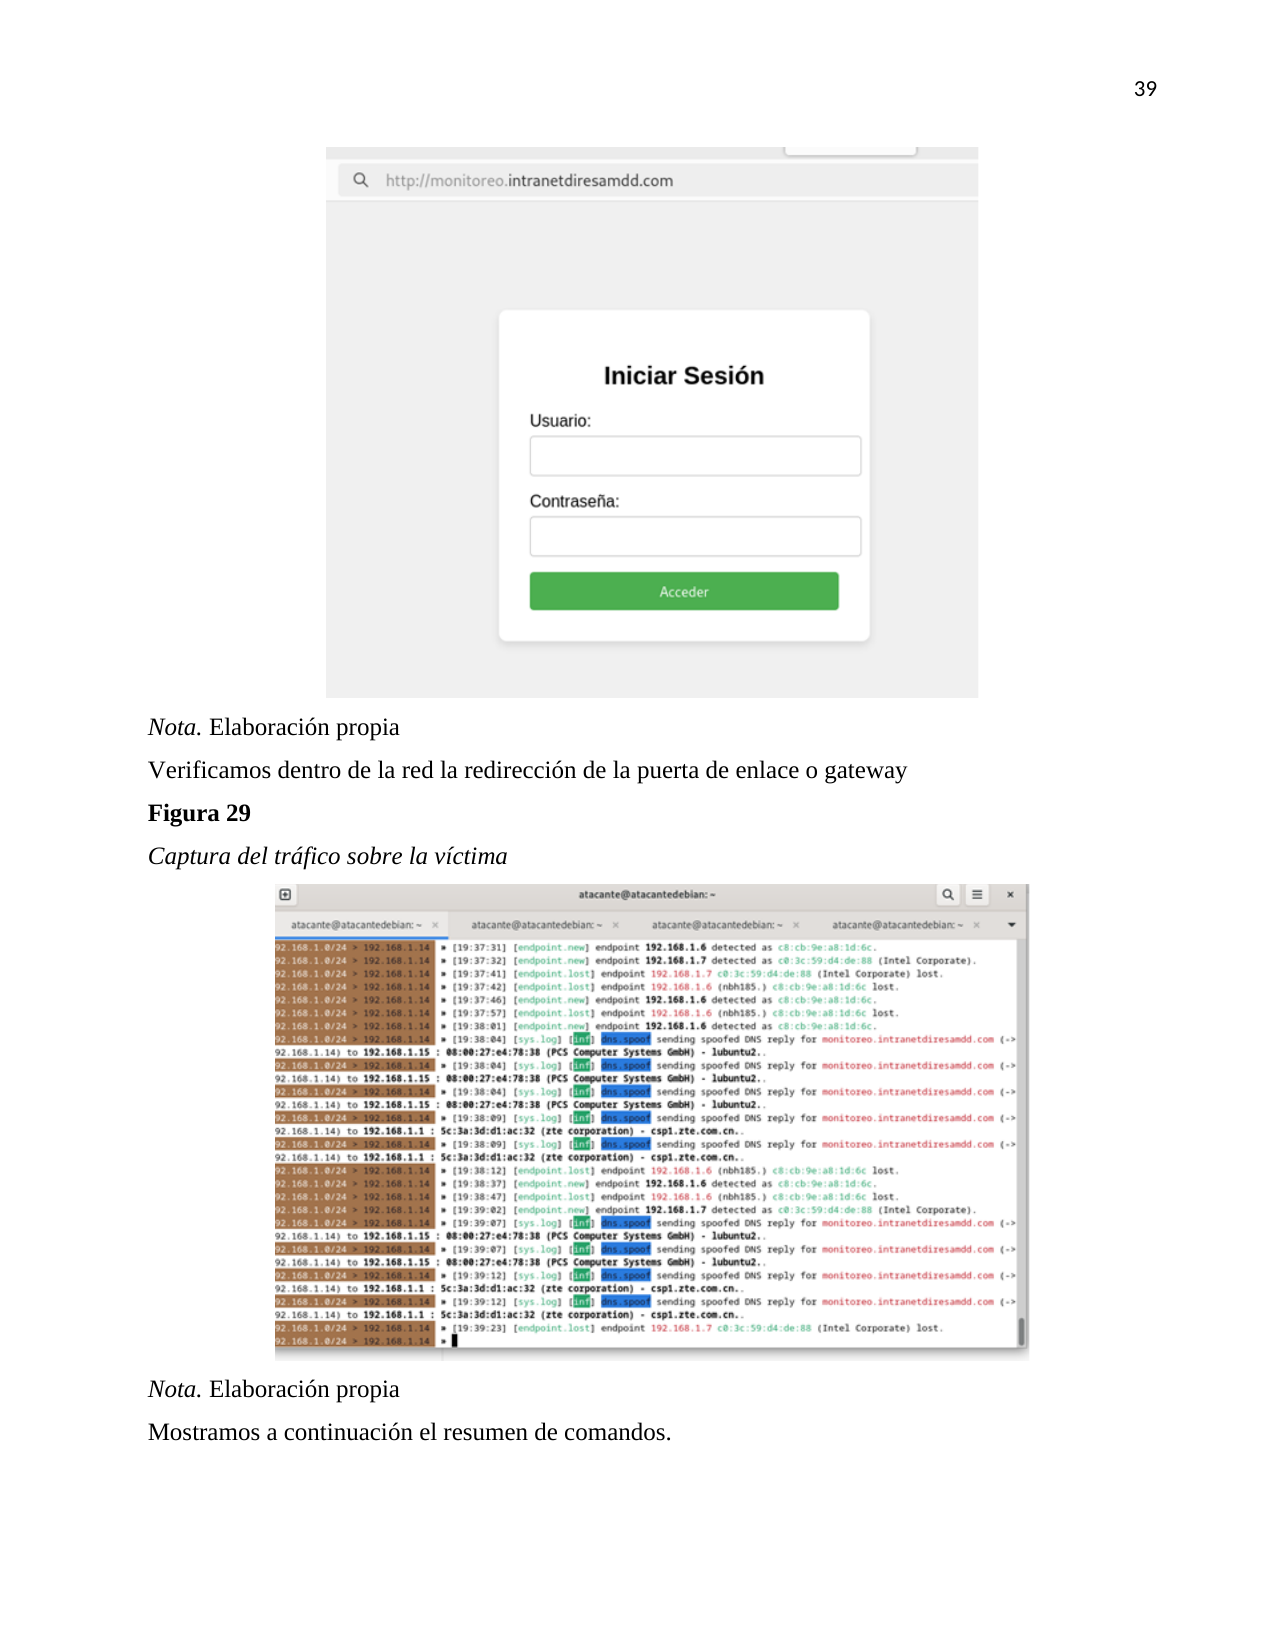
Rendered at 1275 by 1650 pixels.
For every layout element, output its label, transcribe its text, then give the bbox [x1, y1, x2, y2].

text Figura 29 Captura del tráfico sobre la víctima [148, 798, 1157, 870]
text Mostramos a continuación el resumen de comandos. [148, 1417, 1157, 1446]
picture [275, 884, 1030, 1361]
picture [326, 147, 979, 698]
text Nota. Elaboración propia [148, 1374, 1157, 1403]
text Nota. Elaboración propia [148, 712, 1157, 740]
text Verificamos dentro de la red la redirección de la puerta de enlace o gateway [148, 755, 1157, 783]
